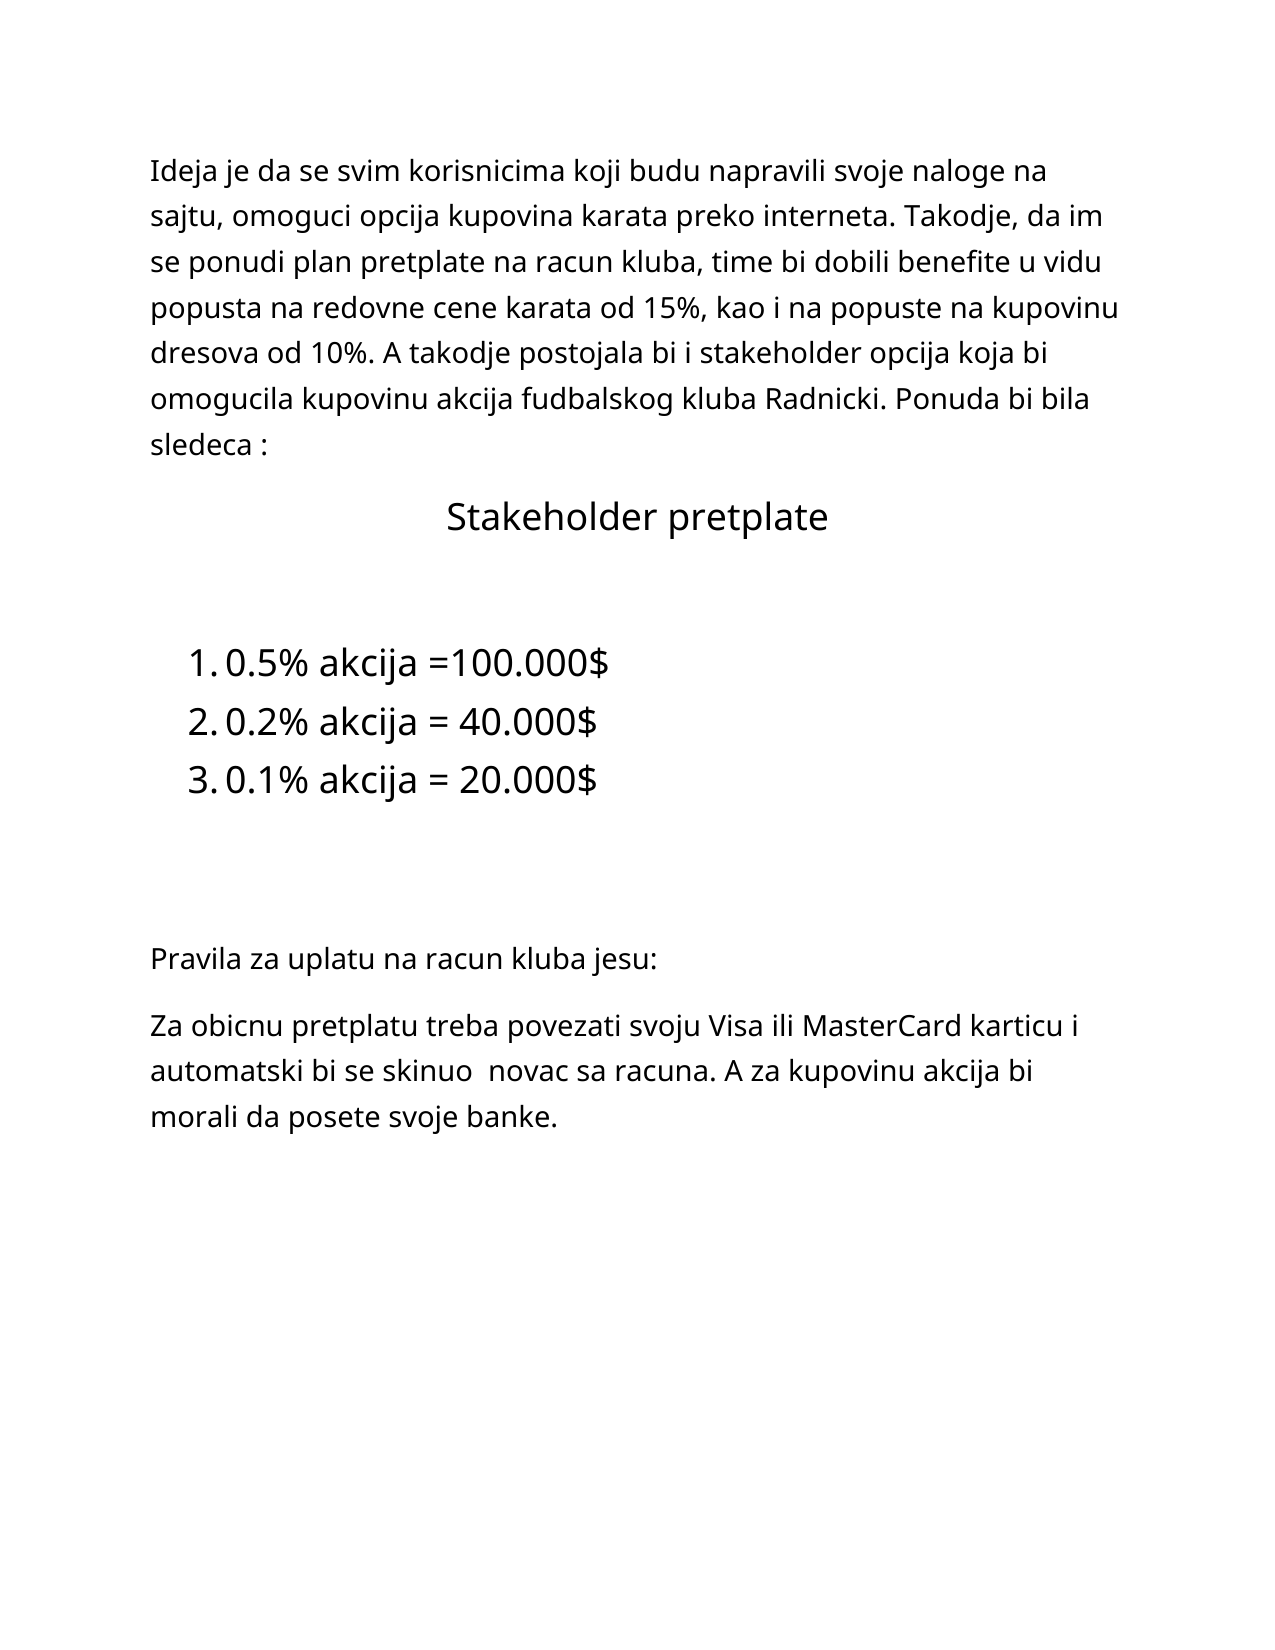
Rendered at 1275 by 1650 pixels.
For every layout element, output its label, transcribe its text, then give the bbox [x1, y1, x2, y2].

list 0.5% akcija =100.000$ [187, 636, 1125, 687]
text Pravila za uplatu na racun kluba jesu: [150, 938, 1125, 978]
text Ideja je da se svim korisnicima koji budu napravili svoje naloge na sajtu, omoguci opcija kupovina karata preko interneta. Takodje, da im se ponudi plan pretplate na racun kluba, time bi dobili benefite u vidu popusta na redovne cene karata od 15%, kao i na popuste na kupovinu dresova od 10%. A takodje postojala bi i stakeholder opcija koja bi omogucila kupovinu akcija fudbalskog kluba Radnicki. Ponuda bi bila sledeca : [150, 150, 1125, 463]
text Za obicnu pretplatu treba povezati svoju Visa ili MasterCard karticu i automatski bi se skinuo novac sa racuna. A za kupovinu akcija bi morali da posete svoje banke. [150, 1005, 1125, 1136]
list 0.2% akcija = 40.000$ [187, 695, 1125, 746]
text Stakeholder pretplate [150, 490, 1125, 541]
list 0.1% akcija = 20.000$ [187, 753, 1125, 804]
